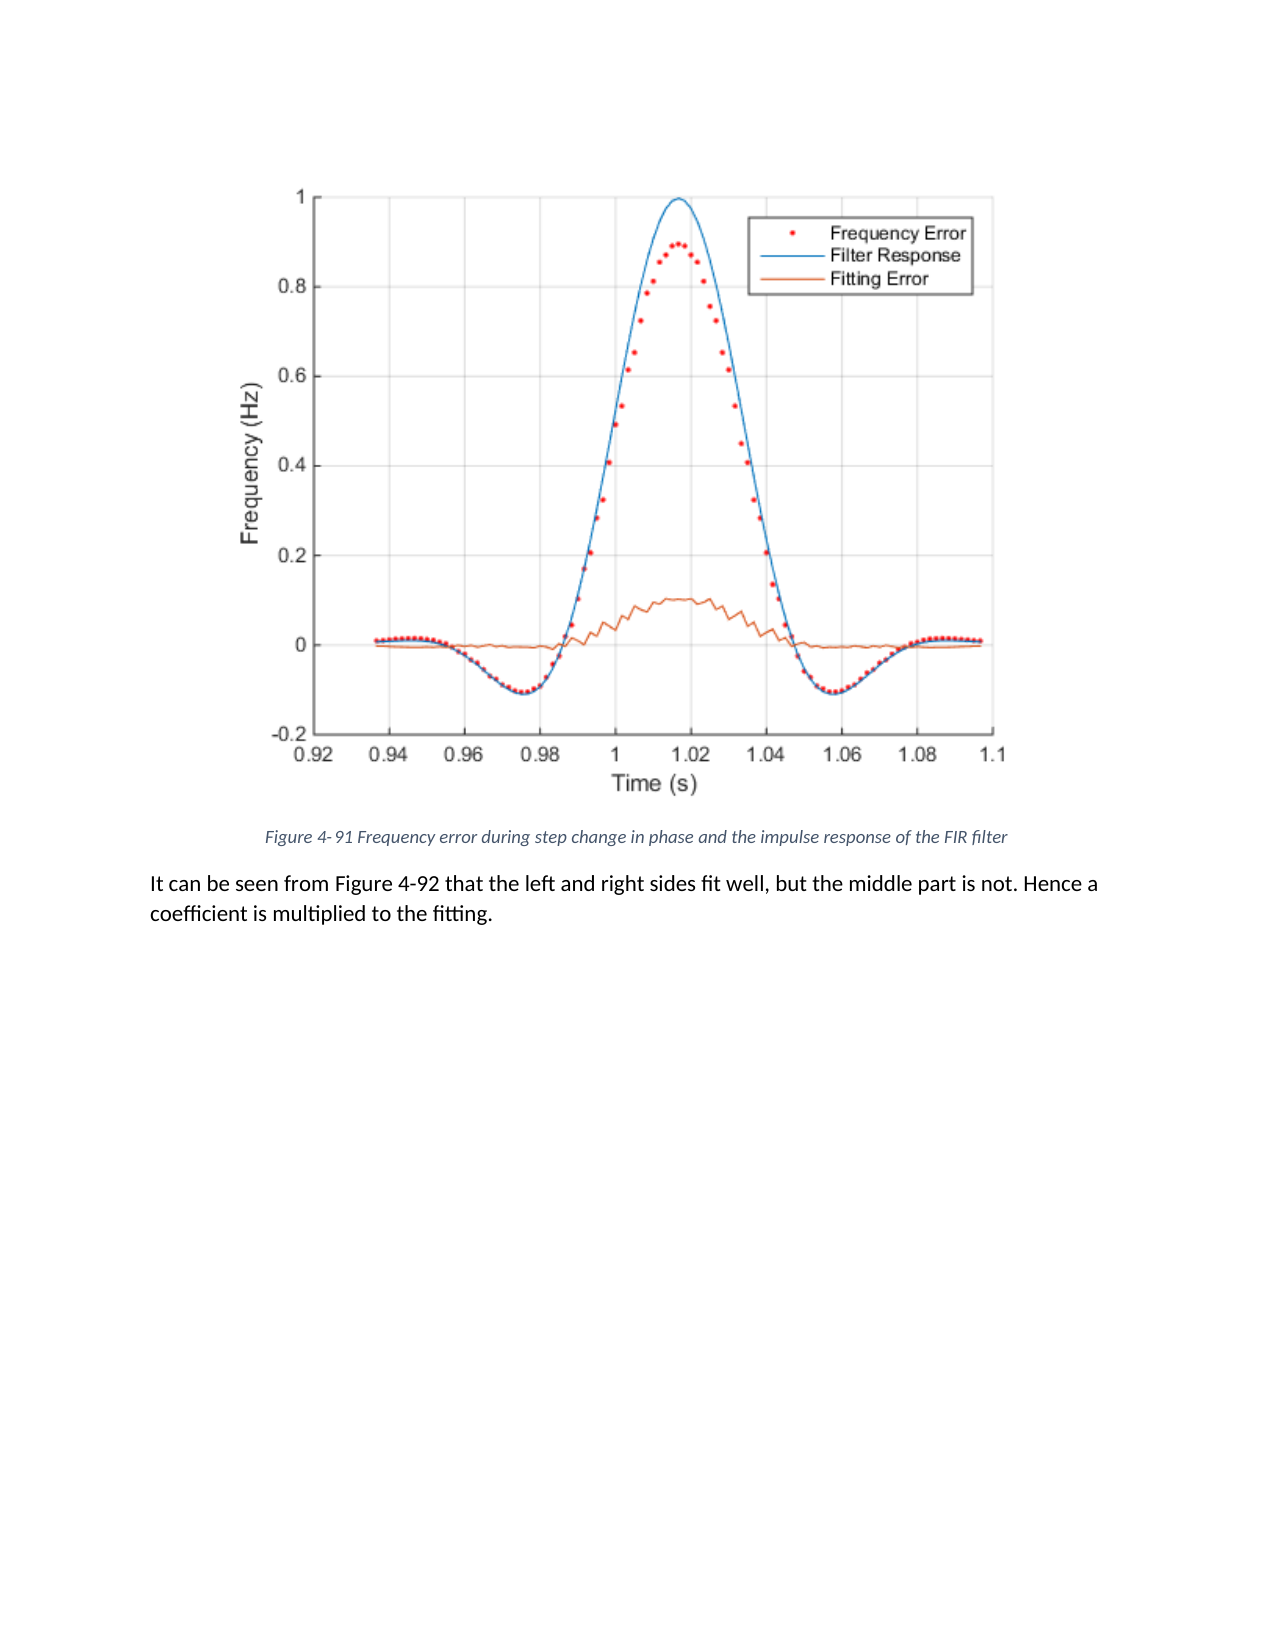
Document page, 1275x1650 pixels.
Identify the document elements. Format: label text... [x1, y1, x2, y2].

picture [200, 150, 1075, 807]
